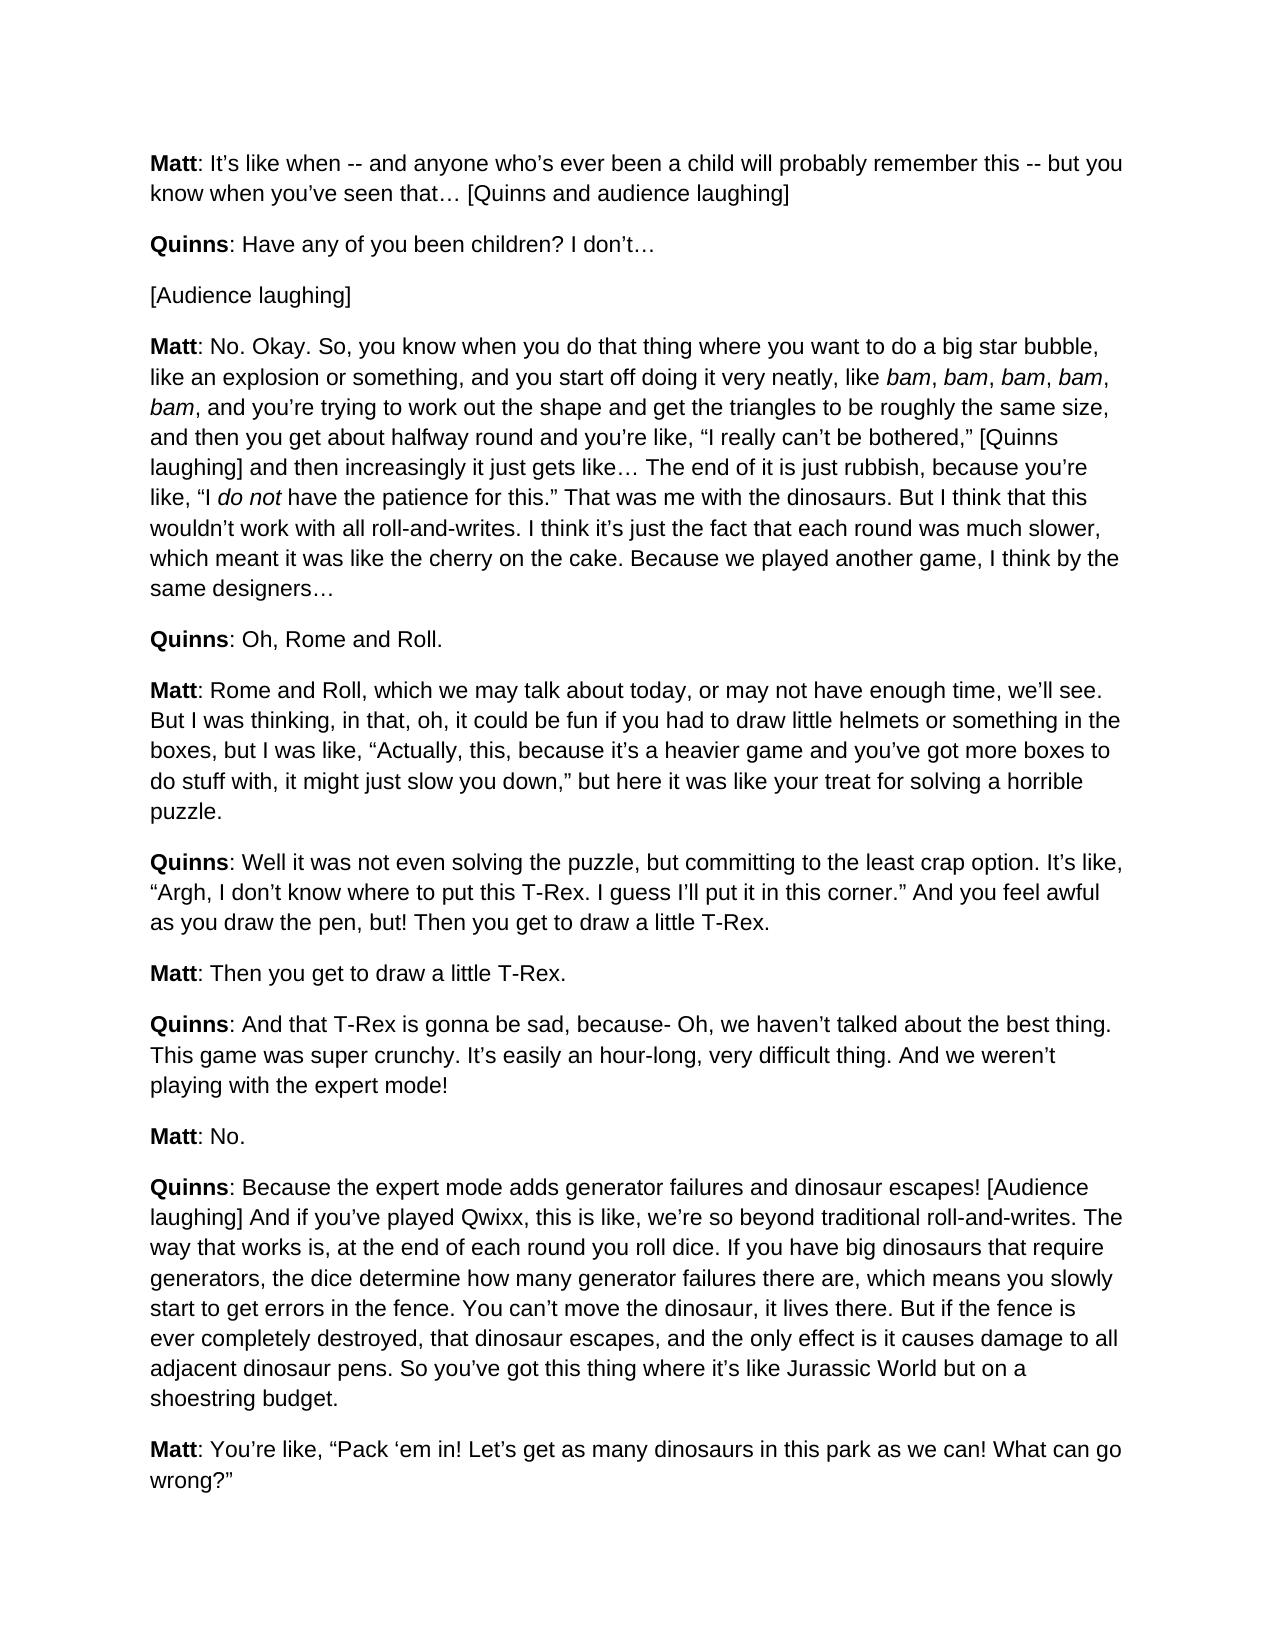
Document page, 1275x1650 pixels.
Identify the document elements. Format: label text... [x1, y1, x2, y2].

text Quinns: Oh, Rome and Roll. [150, 626, 1125, 652]
text Quinns: Because the expert mode adds generator failures and dinosaur escapes! [Audience laughing] And if you’ve played Qwixx, this is like, we’re so beyond traditional roll-and-writes. The way that works is, at the end of each round you roll dice. If you have big dinosaurs that require generators, the dice determine how many generator failures there are, which means you slowly start to get errors in the fence. You can’t move the dinosaur, it lives there. But if the fence is ever completely destroyed, that dinosaur escapes, and the only effect is it causes damage to all adjacent dinosaur pens. So you’ve got this thing where it’s like Jurassic World but on a shoestring budget. [150, 1174, 1125, 1412]
text [Audience laughing] [150, 282, 1125, 309]
text Quinns: Well it was not even solving the puzzle, but committing to the least crap option. It’s like, “Argh, I don’t know where to put this T-Rex. I guess I’ll put it in this corner.” And you feel awful as you draw the pen, but! Then you get to draw a little T-Rex. [150, 849, 1125, 936]
text Matt: Then you get to draw a little T-Rex. [150, 960, 1125, 987]
text Matt: No. [150, 1123, 1125, 1149]
text Matt: No. Okay. So, you know when you do that thing where you want to do a big star bubble, like an explosion or something, and you start off doing it very neatly, like bam, bam, bam, bam, bam, and you’re trying to work out the shape and get the triangles to be roughly the same size, and then you get about halfway round and you’re like, “I really can’t be bothered,” [Quinns laughing] and then increasingly it just gets like… The end of it is just rubbish, because you’re like, “I do not have the patience for this.” That was me with the dinosaurs. But I think that this wouldn’t work with all roll-and-writes. I think it’s just the fact that each round was much slower, which meant it was like the cherry on the cake. Because we played another game, I think by the same designers… [150, 333, 1125, 601]
text Matt: Rome and Roll, which we may talk about today, or may not have enough time, we’ll see. But I was thinking, in that, oh, it could be fun if you had to draw little helmets or something in the boxes, but I was like, “Actually, this, because it’s a heavier game and you’ve got more boxes to do stuff with, it might just slow you down,” but here it was like your treat for solving a horrible puzzle. [150, 677, 1125, 824]
text Matt: You’re like, “Pack ‘em in! Let’s get as many dinosaurs in this park as we can! What can go wrong?” [150, 1436, 1125, 1493]
text Matt: It’s like when -- and anyone who’s ever been a child will probably remember this -- but you know when you’ve seen that… [Quinns and audience laughing] [150, 150, 1125, 207]
text Quinns: And that T-Rex is gonna be sad, because- Oh, we haven’t talked about the best thing. This game was super crunchy. It’s easily an hour-long, very difficult thing. And we weren’t playing with the expert mode! [150, 1011, 1125, 1098]
text Quinns: Have any of you been children? I don’t… [150, 231, 1125, 258]
